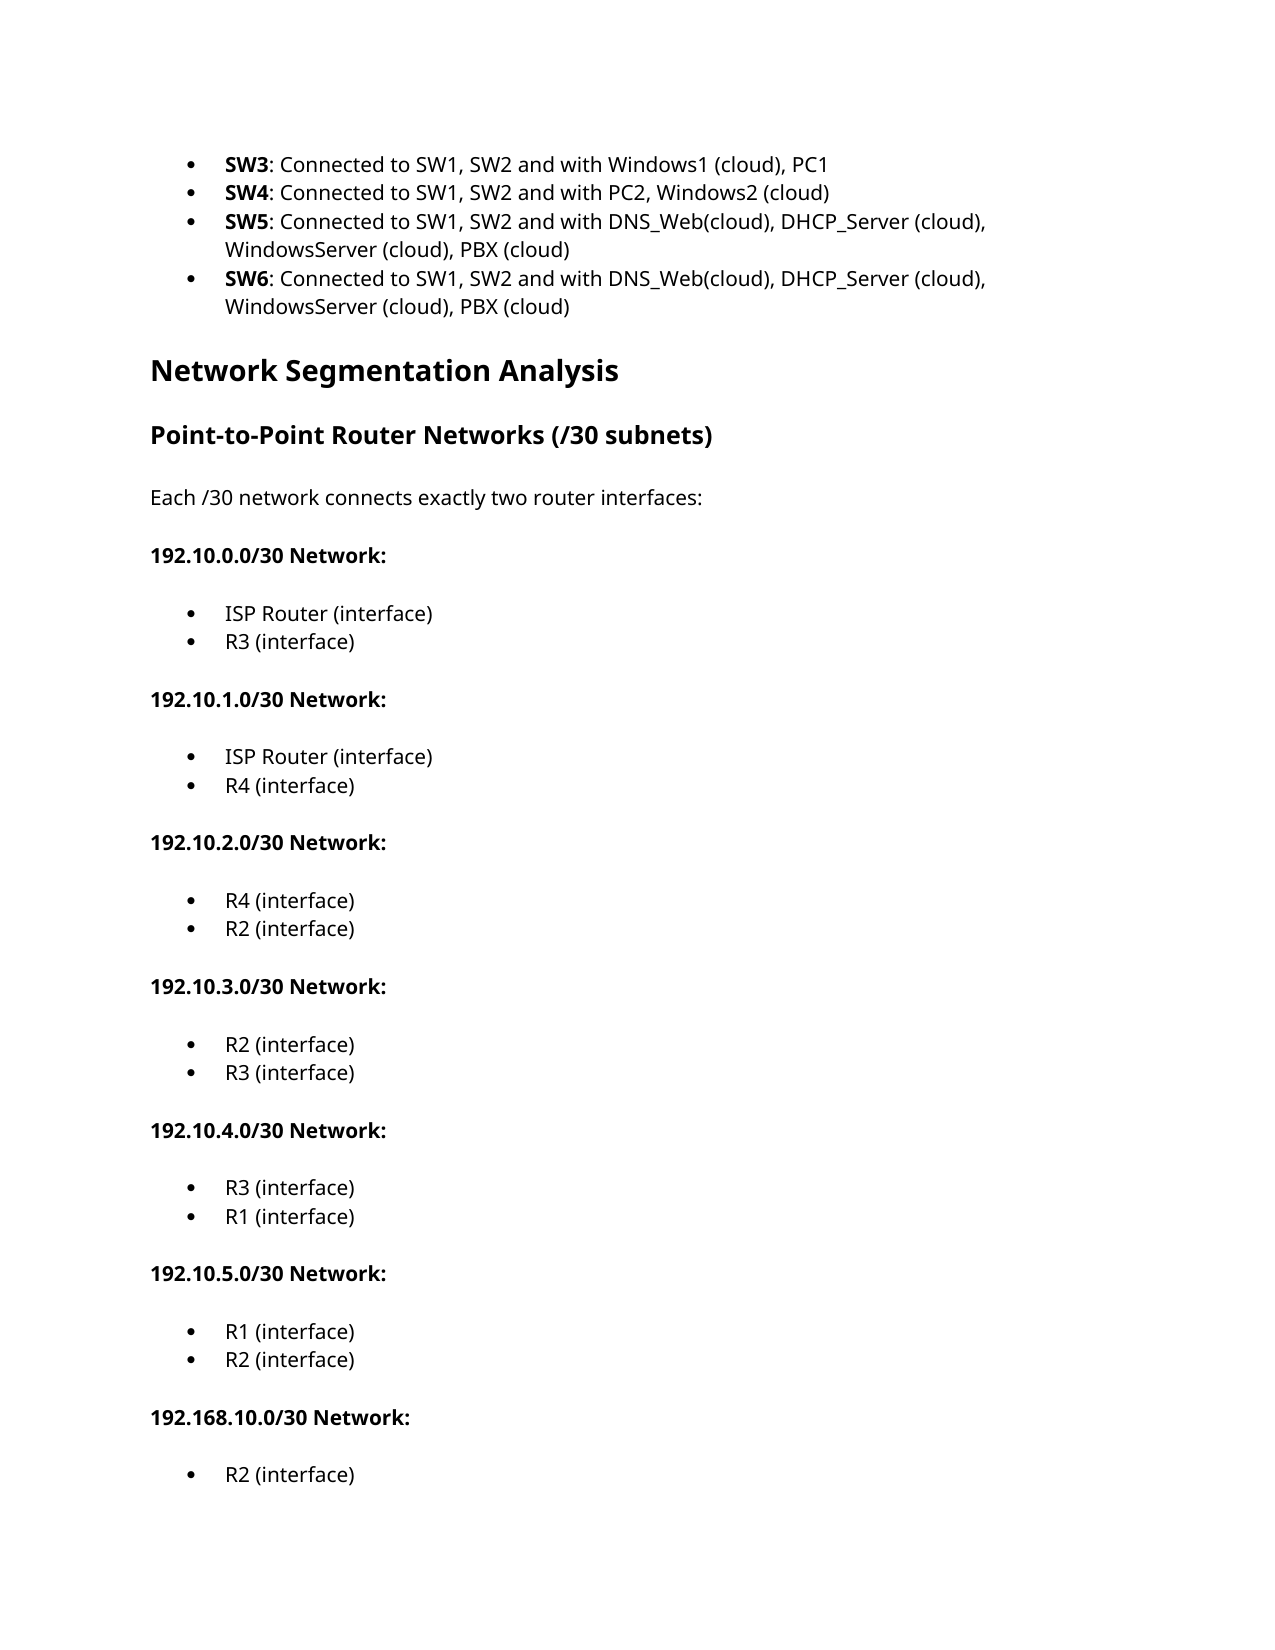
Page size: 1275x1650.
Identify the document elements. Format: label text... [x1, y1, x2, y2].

list R4 (interface) [187, 886, 1125, 914]
list R1 (interface) [187, 1202, 1125, 1230]
list R2 (interface) [187, 1461, 1125, 1489]
list R2 (interface) [187, 914, 1125, 943]
list R3 (interface) [187, 1173, 1125, 1202]
list SW6: Connected to SW1, SW2 and with DNS_Web(cloud), DHCP_Server (cloud), WindowsServer (cloud), PBX (cloud) [187, 264, 1125, 321]
list R1 (interface) [187, 1317, 1125, 1345]
list R2 (interface) [187, 1030, 1125, 1058]
text 192.10.2.0/30 Network: [150, 828, 1125, 857]
text 192.168.10.0/30 Network: [150, 1403, 1125, 1431]
text 192.10.1.0/30 Network: [150, 685, 1125, 713]
list R2 (interface) [187, 1345, 1125, 1374]
list ISP Router (interface) [187, 599, 1125, 627]
subtitle Point-to-Point Router Networks (/30 subnets) [150, 418, 1125, 452]
list SW4: Connected to SW1, SW2 and with PC2, Windows2 (cloud) [187, 178, 1125, 207]
list R4 (interface) [187, 771, 1125, 799]
text Each /30 network connects exactly two router interfaces: [150, 483, 1125, 512]
list SW5: Connected to SW1, SW2 and with DNS_Web(cloud), DHCP_Server (cloud), WindowsServer (cloud), PBX (cloud) [187, 207, 1125, 264]
text 192.10.3.0/30 Network: [150, 972, 1125, 1001]
list SW3: Connected to SW1, SW2 and with Windows1 (cloud), PC1 [187, 150, 1125, 178]
list R3 (interface) [187, 1058, 1125, 1087]
subtitle Network Segmentation Analysis [150, 350, 1125, 389]
text 192.10.0.0/30 Network: [150, 541, 1125, 569]
text 192.10.5.0/30 Network: [150, 1259, 1125, 1288]
list ISP Router (interface) [187, 742, 1125, 771]
text 192.10.4.0/30 Network: [150, 1116, 1125, 1144]
list R3 (interface) [187, 627, 1125, 656]
